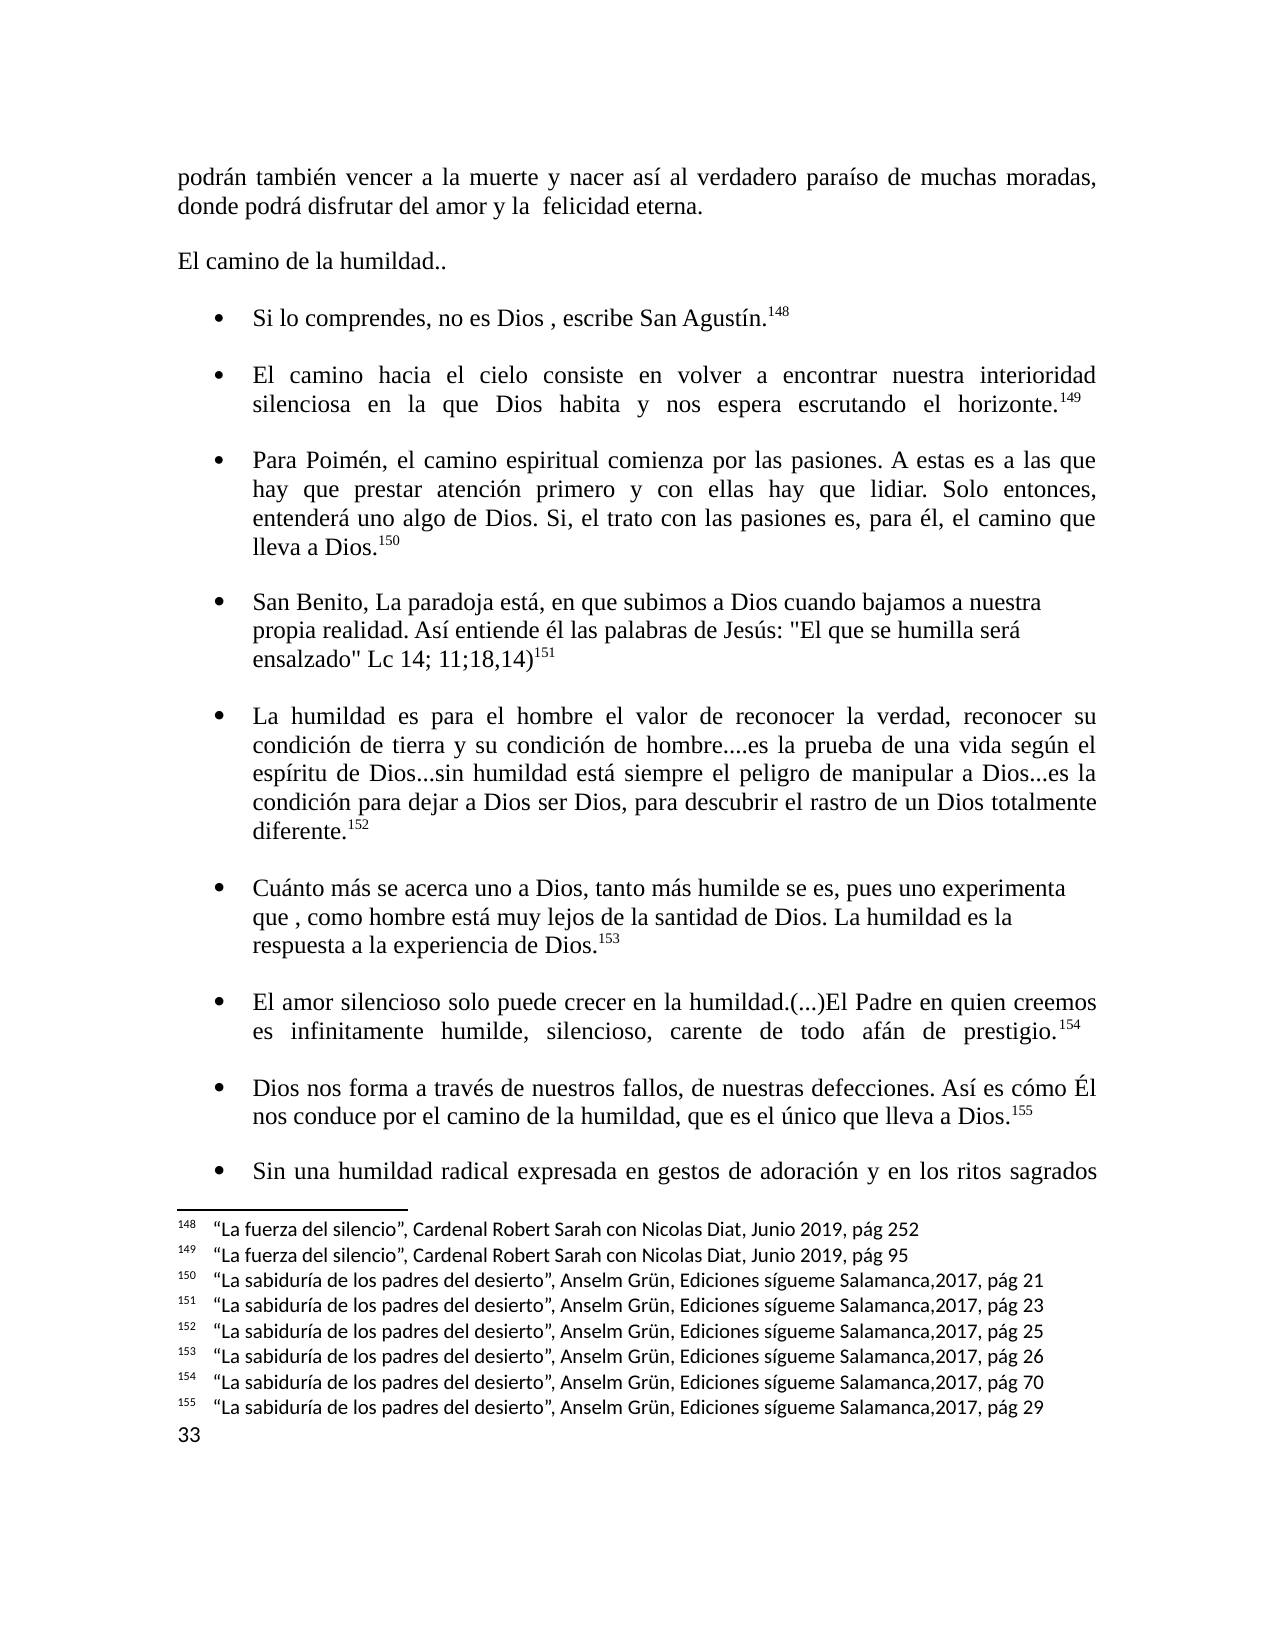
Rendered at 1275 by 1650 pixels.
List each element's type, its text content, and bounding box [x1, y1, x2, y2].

list Dios nos forma a través de nuestros fallos, de nuestras defecciones. Así es cómo Él nos conduce por el camino de la humildad, que es el único que lleva a Dios. [215, 1073, 1098, 1130]
list San Benito, La paradoja está, en que subimos a Dios cuando bajamos a nuestra propia realidad. Así entiende él las palabras de Jesús: "El que se humilla será ensalzado" Lc 14; 11;18,14) [215, 587, 1098, 701]
list El camino hacia el cielo consiste en volver a encontrar nuestra interioridad silenciosa en la que Dios habita y nos espera escrutando el horizonte. [215, 360, 1098, 445]
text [177, 162, 1098, 220]
list Si lo comprendes, no es Dios , escribe San Agustín. [215, 303, 1098, 360]
text El camino de la humildad.. [177, 246, 1098, 303]
list El amor silencioso solo puede crecer en la humildad.(...)El Padre en quien creemos es infinitamente humilde, silencioso, carente de todo afán de prestigio. [215, 987, 1098, 1073]
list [215, 1156, 1098, 1185]
list Cuánto más se acerca uno a Dios, tanto más humilde se es, pues uno experimenta que , como hombre está muy lejos de la santidad de Dios. La humildad es la respuesta a la experiencia de Dios. [215, 873, 1098, 987]
list La humildad es para el hombre el valor de reconocer la verdad, reconocer su condición de tierra y su condición de hombre....es la prueba de una vida según el espíritu de Dios...sin humildad está siempre el peligro de manipular a Dios...es la condición para dejar a Dios ser Dios, para descubrir el rastro de un Dios totalmente diferente. [215, 701, 1098, 873]
list Para Poimén, el camino espiritual comienza por las pasiones. A estas es a las que hay que prestar atención primero y con ellas hay que lidiar. Solo entonces, entenderá uno algo de Dios. Si, el trato con las pasiones es, para él, el camino que lleva a Dios. [215, 445, 1098, 560]
